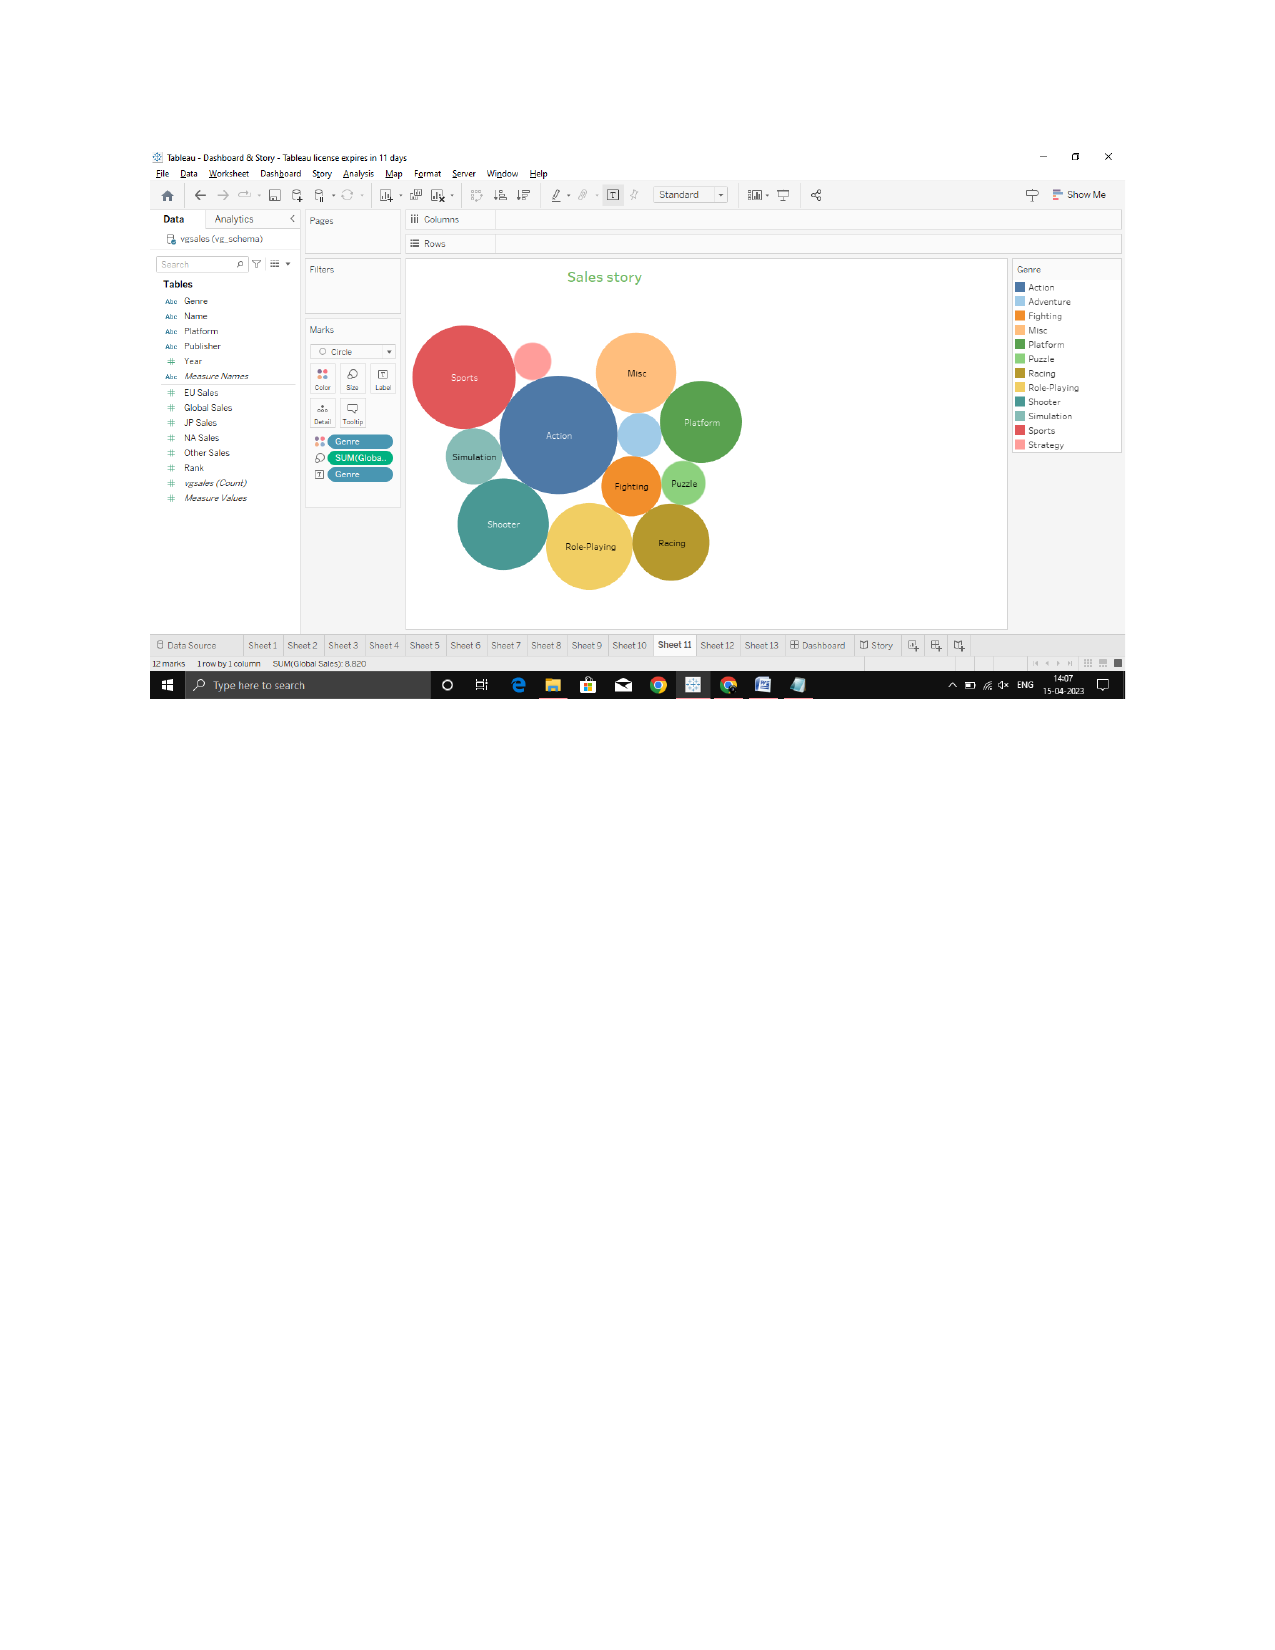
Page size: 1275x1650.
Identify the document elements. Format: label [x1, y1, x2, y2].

picture [150, 150, 1125, 699]
